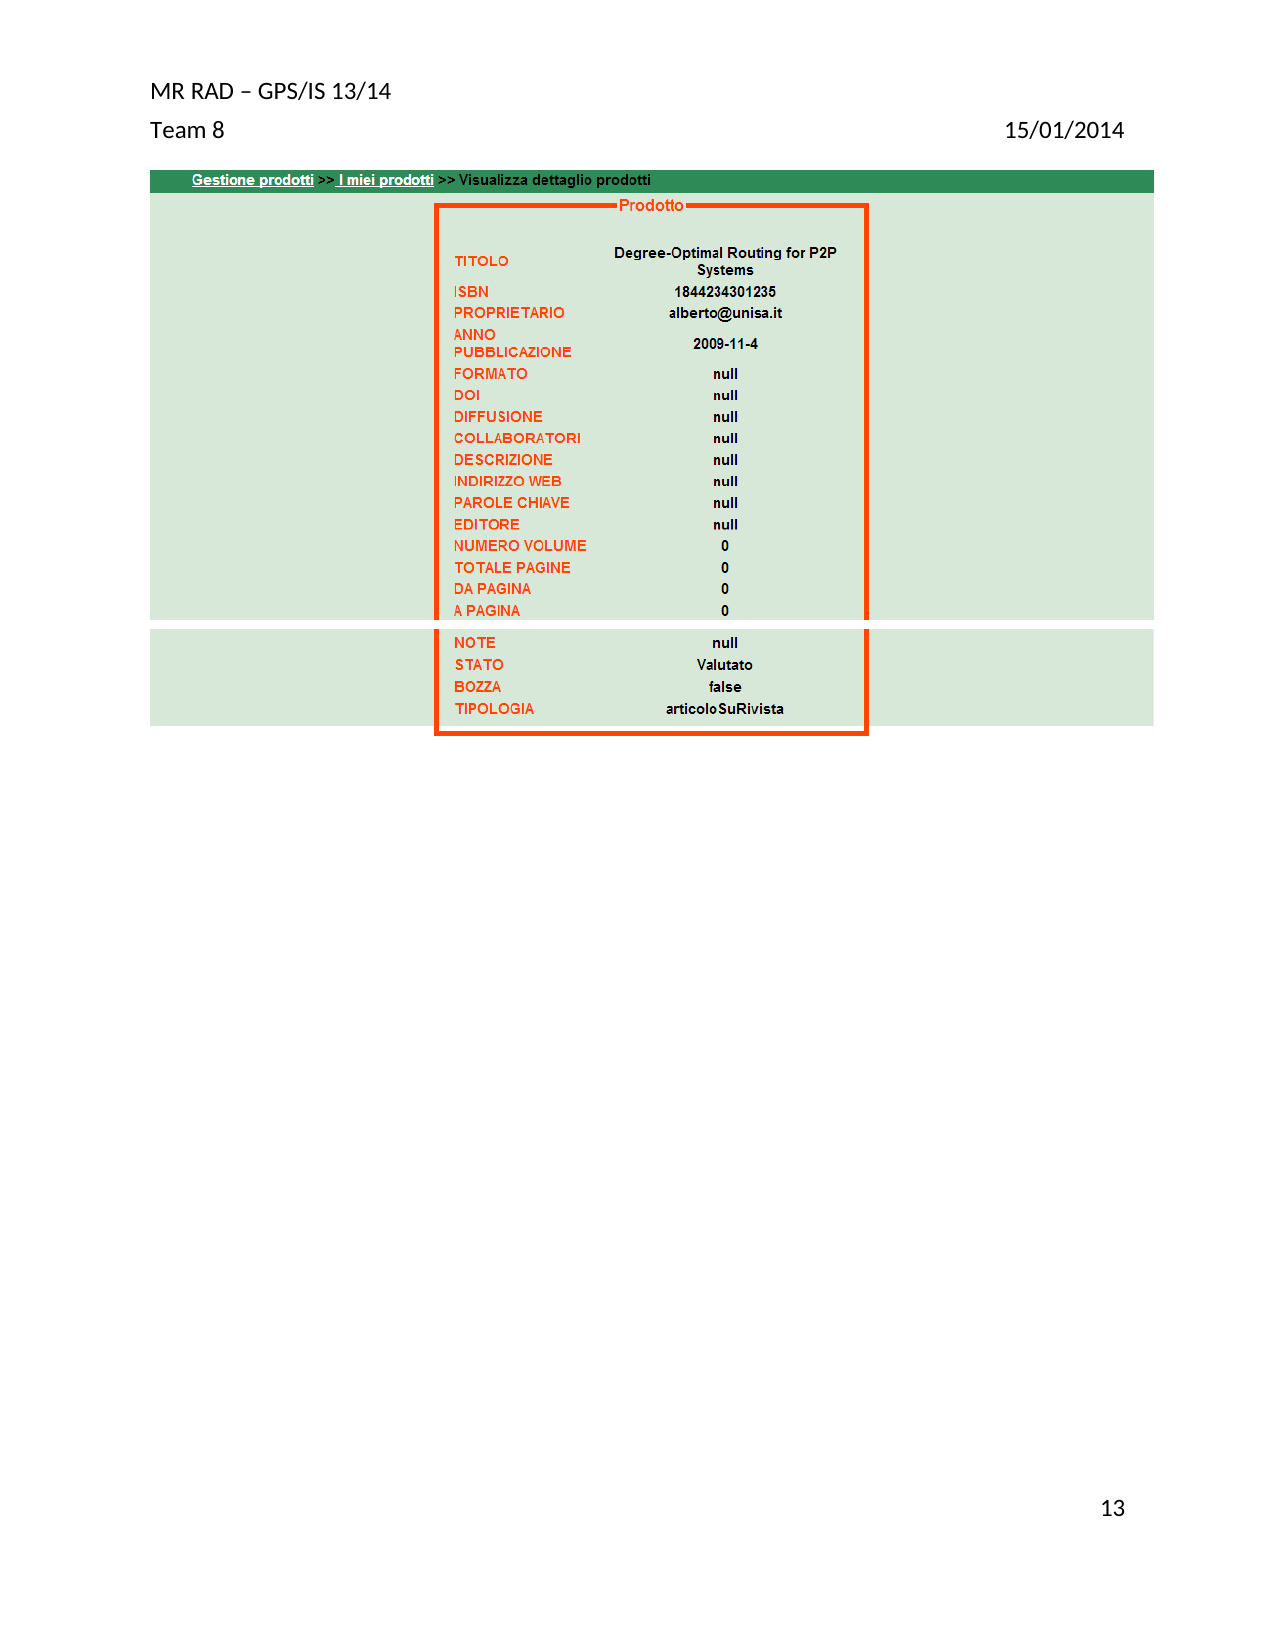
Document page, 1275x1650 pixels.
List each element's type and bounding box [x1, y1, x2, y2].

picture [150, 629, 1154, 737]
picture [150, 170, 1154, 620]
